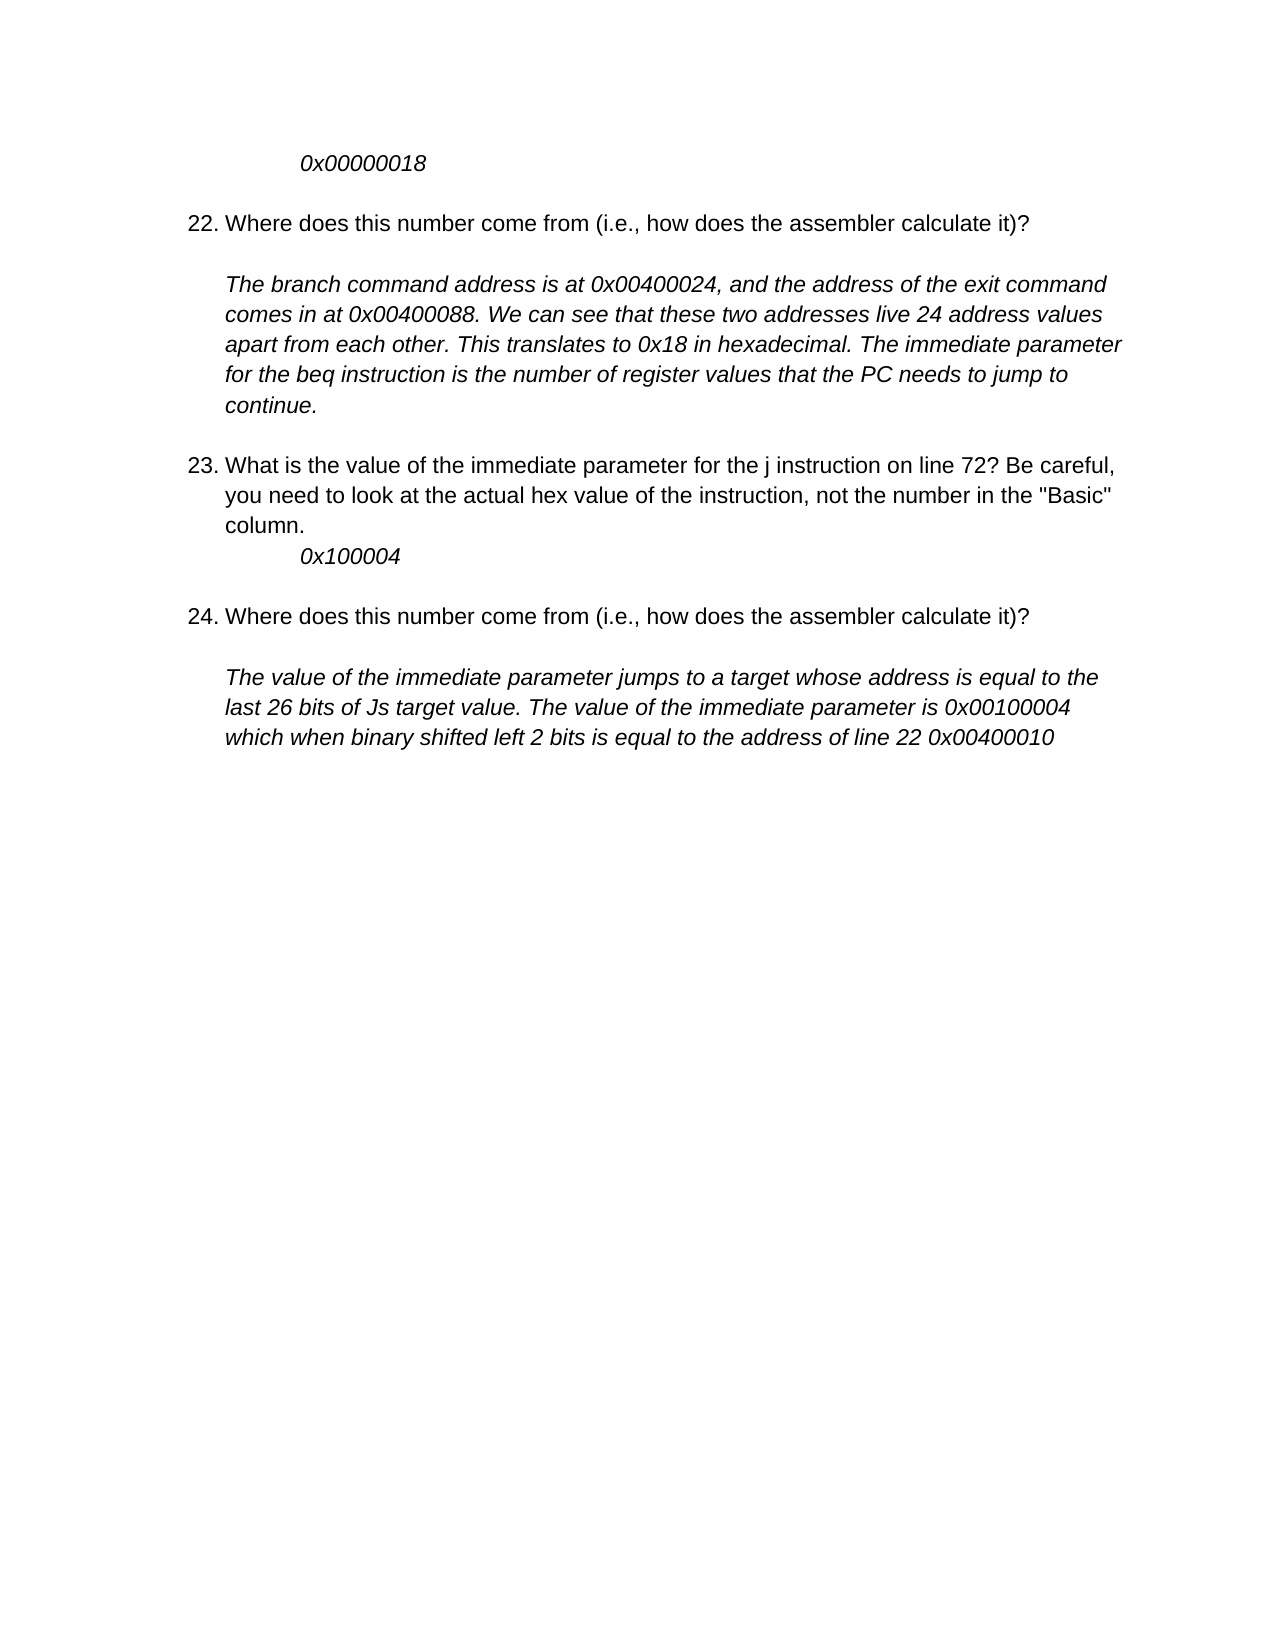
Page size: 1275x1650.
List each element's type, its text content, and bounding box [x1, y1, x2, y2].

text last 26 bits of Js target value. The value of the immediate parameter is 0x00100004 [150, 694, 1125, 720]
list Where does this number come from (i.e., how does the assembler calculate it)? [187, 603, 1125, 629]
list Where does this number come from (i.e., how does the assembler calculate it)? [187, 210, 1125, 237]
text 0x100004 [150, 543, 1125, 569]
list What is the value of the immediate parameter for the j instruction on line 72? Be careful, you need to look at the actual hex value of the instruction, not the number in the "Basic" column. [187, 452, 1125, 539]
text comes in at 0x00400088. We can see that these two addresses live 24 address values apart from each other. This translates to 0x18 in hexadecimal. The immediate parameter for the beq instruction is the number of register values that the PC needs to jump to continue. [225, 301, 1125, 418]
text which when binary shifted left 2 bits is equal to the address of line 22 0x00400010 [150, 724, 1125, 750]
text The value of the immediate parameter jumps to a target whose address is equal to the [150, 663, 1125, 690]
text 0x00000018 [150, 150, 1125, 176]
text The branch command address is at 0x00400024, and the address of the exit command [150, 271, 1125, 297]
